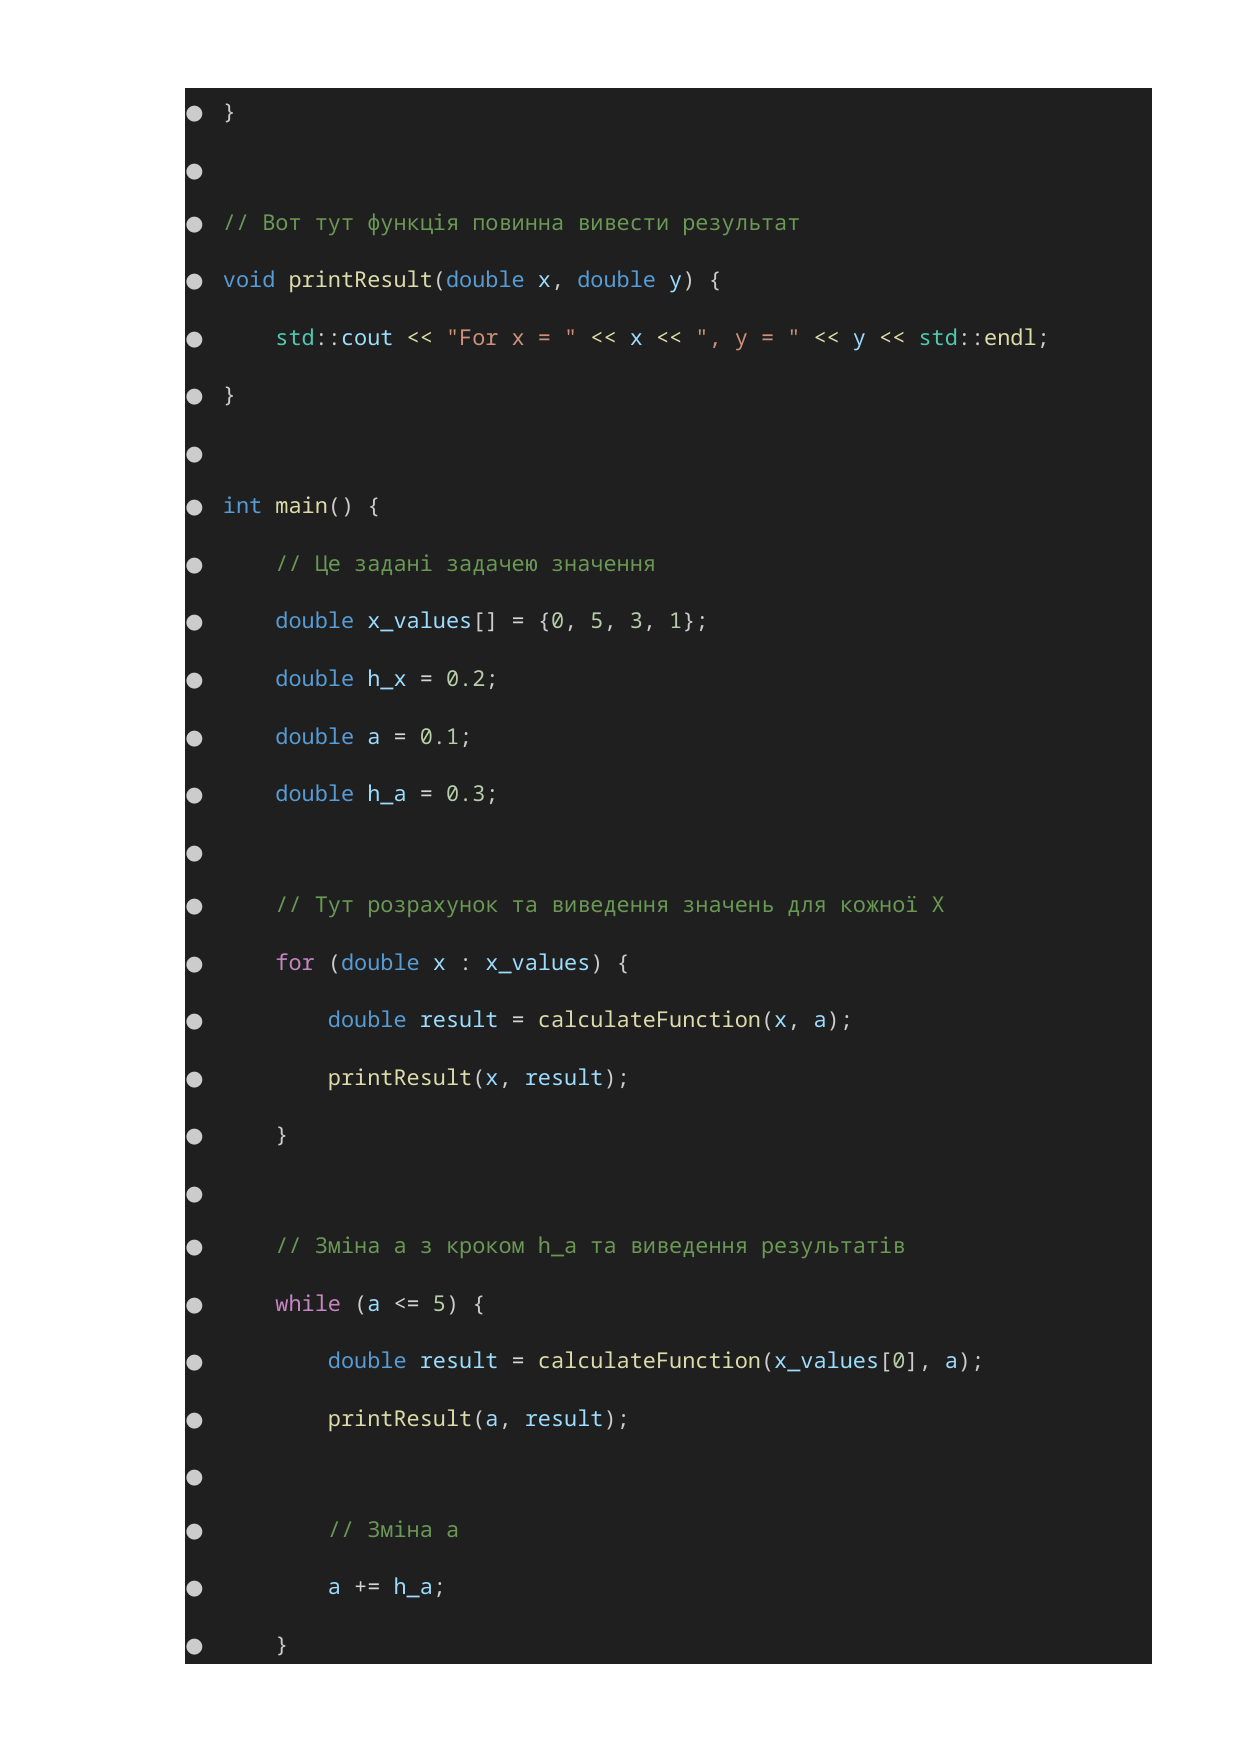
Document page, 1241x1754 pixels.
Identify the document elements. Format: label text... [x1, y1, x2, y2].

list } [185, 1112, 1152, 1155]
list // Тут розрахунок та виведення значень для кожної Х [185, 882, 1152, 924]
list // Вот тут функція повинна вивести результат [185, 199, 1152, 242]
list double x_values[] = {0, 5, 3, 1}; [185, 598, 1152, 641]
list double h_x = 0.2; [185, 656, 1152, 698]
list // Це задані задачею значення [185, 540, 1152, 583]
list printResult(a, result); [185, 1396, 1152, 1438]
list // Зміна a з кроком h_a та виведення результатів [185, 1223, 1152, 1265]
list double h_a = 0.3; [185, 771, 1152, 813]
list void printResult(double x, double y) { [185, 257, 1152, 299]
list while (a <= 5) { [185, 1280, 1152, 1323]
list double result = calculateFunction(x_values[0], a); [185, 1338, 1152, 1381]
list double result = calculateFunction(x, a); [185, 997, 1152, 1039]
list for (double x : x_values) { [185, 939, 1152, 982]
list } [185, 372, 1152, 415]
list std::cout << "For x = " << x << ", y = " << y << std::endl; [185, 314, 1152, 357]
list } [185, 88, 1152, 131]
list // Зміна a [185, 1506, 1152, 1549]
list a += h_a; [185, 1564, 1152, 1607]
list double a = 0.1; [185, 713, 1152, 756]
list int main() { [185, 483, 1152, 526]
list } [185, 1621, 1152, 1664]
list printResult(x, result); [185, 1054, 1152, 1097]
